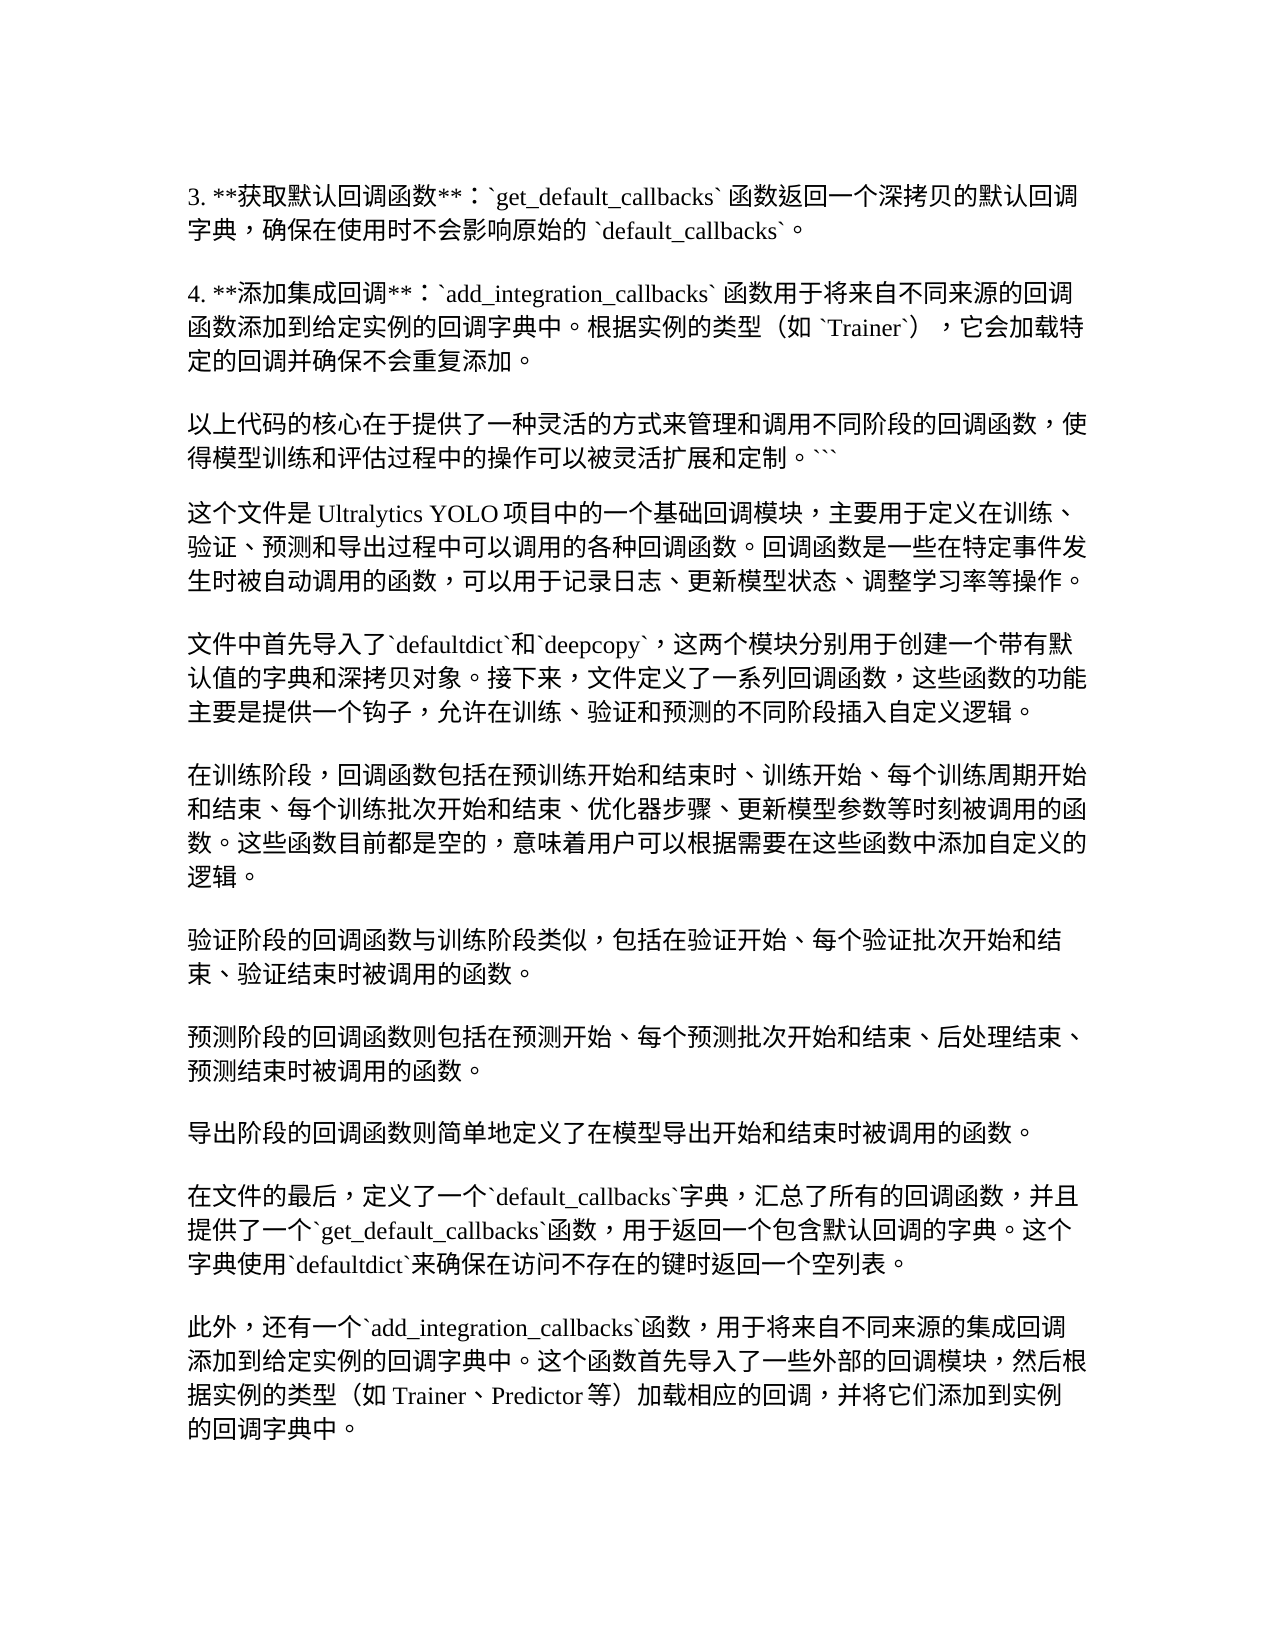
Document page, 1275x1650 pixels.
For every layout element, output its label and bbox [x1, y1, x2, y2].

text [187, 150, 1087, 475]
text [187, 496, 1087, 1475]
